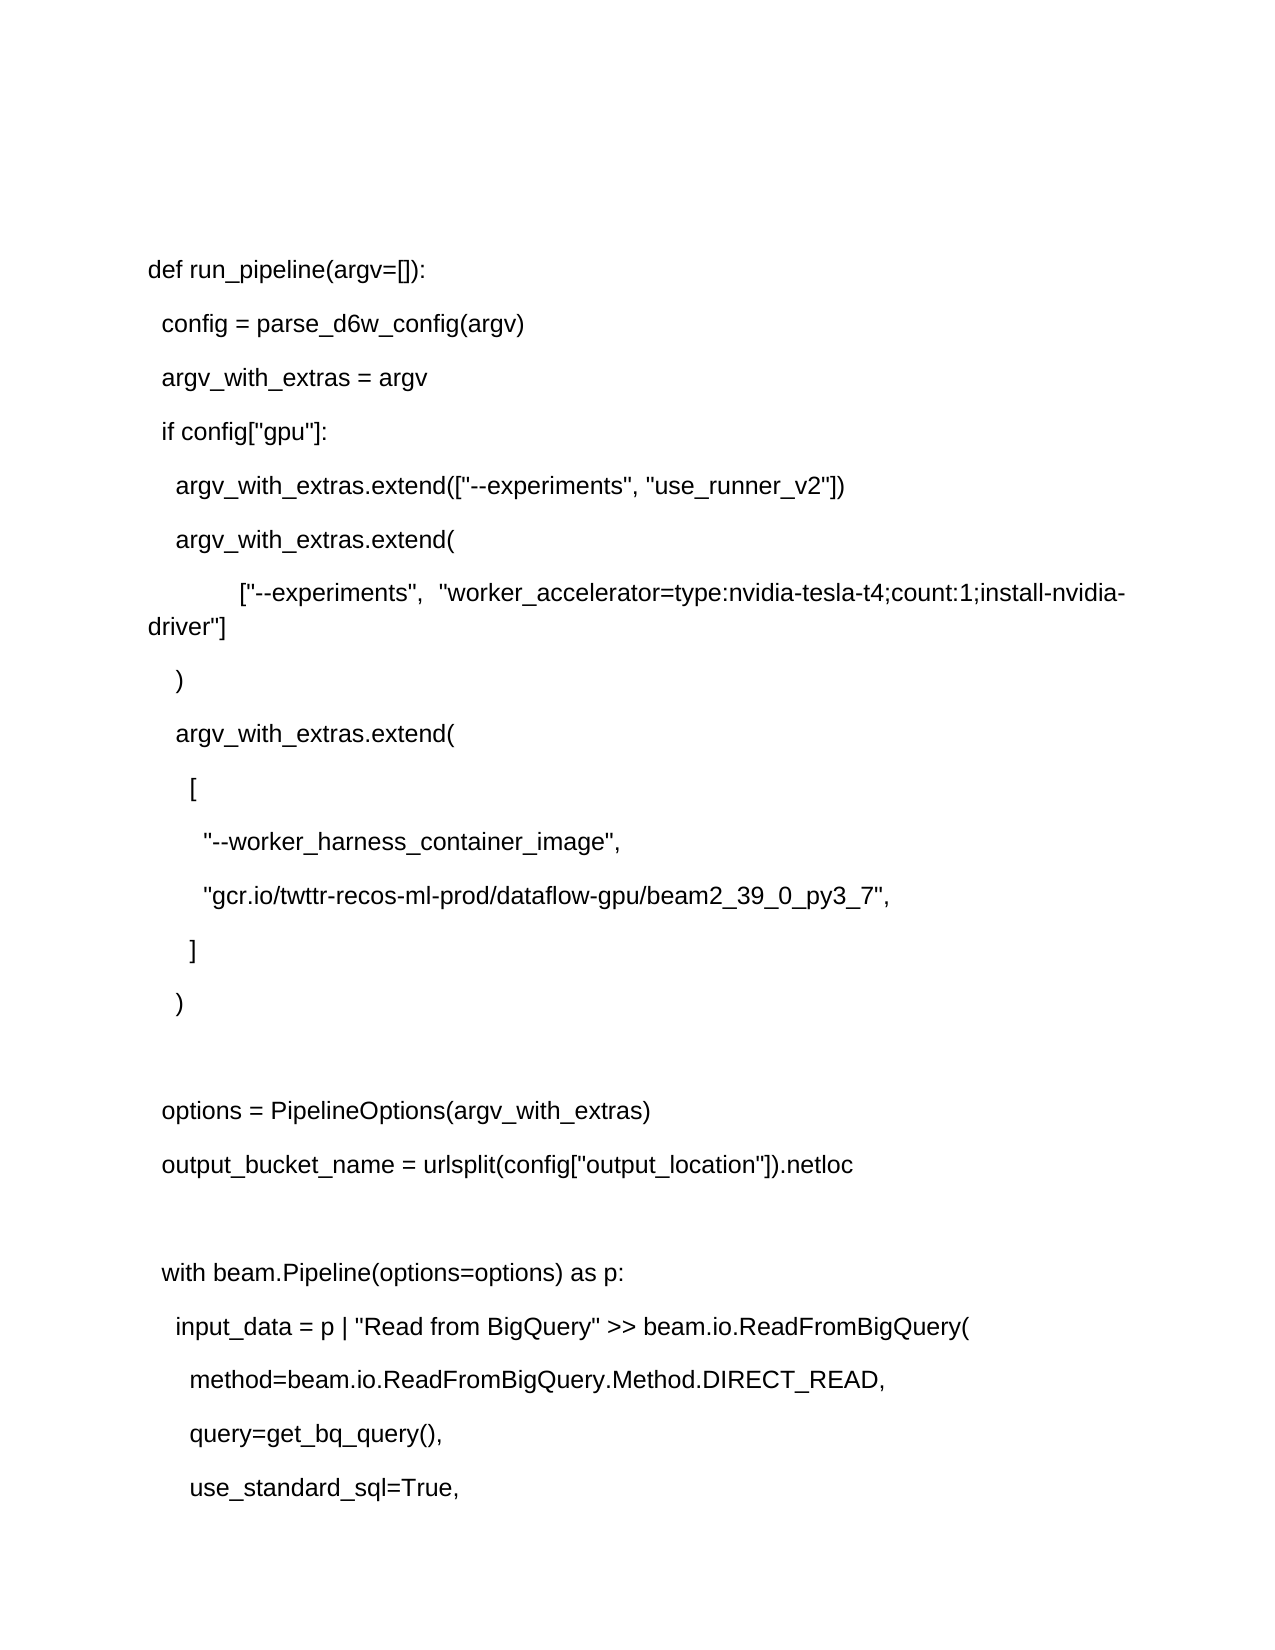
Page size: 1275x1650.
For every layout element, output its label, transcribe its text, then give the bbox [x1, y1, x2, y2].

text def run_pipeline(argv=[]): [148, 255, 1127, 284]
text [ [148, 773, 1127, 802]
text argv_with_extras = argv [148, 363, 1127, 392]
text "gcr.io/twttr-recos-ml-prod/dataflow-gpu/beam2_39_0_py3_7", [148, 881, 1127, 909]
text input_data = p | "Read from BigQuery" >> beam.io.ReadFromBigQuery( [148, 1312, 1127, 1340]
text if config["gpu"]: [148, 417, 1127, 446]
text ) [148, 988, 1127, 1017]
text ] [148, 934, 1127, 963]
text config = parse_d6w_config(argv) [148, 309, 1127, 338]
text use_standard_sql=True, [148, 1473, 1127, 1502]
text "--worker_harness_container_image", [148, 827, 1127, 856]
text options = PipelineOptions(argv_with_extras) [148, 1096, 1127, 1125]
text output_bucket_name = urlsplit(config["output_location"]).netloc [148, 1150, 1127, 1179]
text argv_with_extras.extend( [148, 524, 1127, 553]
text method=beam.io.ReadFromBigQuery.Method.DIRECT_READ, [148, 1365, 1127, 1394]
text query=get_bq_query(), [148, 1419, 1127, 1448]
text argv_with_extras.extend(["--experiments", "use_runner_v2"]) [148, 471, 1127, 499]
text ["--experiments", "worker_accelerator=type:nvidia-tesla-t4;count:1;install-nvidia-driver"] [148, 578, 1127, 640]
text argv_with_extras.extend( [148, 719, 1127, 748]
text with beam.Pipeline(options=options) as p: [148, 1258, 1127, 1286]
text ) [148, 665, 1127, 694]
